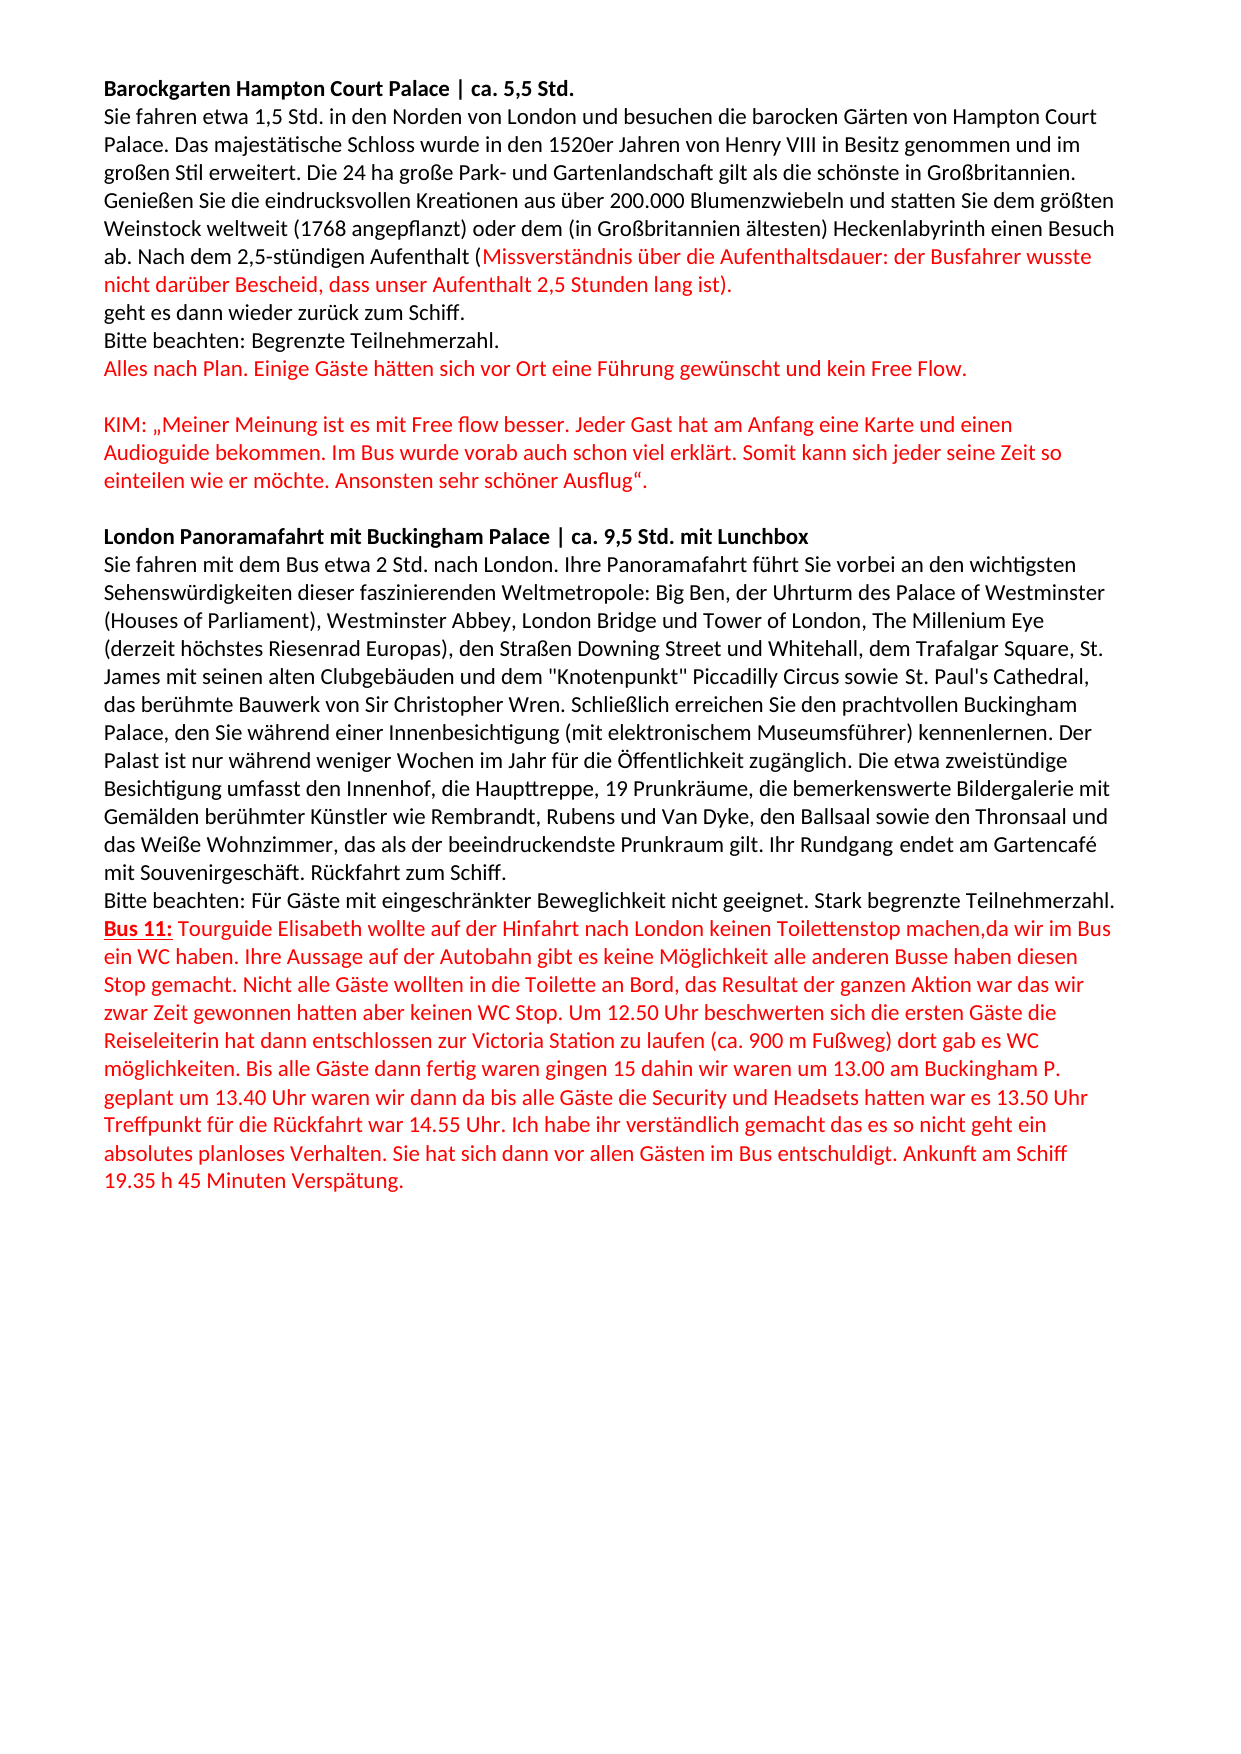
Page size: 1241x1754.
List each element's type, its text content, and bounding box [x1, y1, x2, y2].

text London Panoramafahrt mit Buckingham Palace | ca. 9,5 Std. mit Lunchbox Sie fahren mit dem Bus etwa 2 Std. nach London. Ihre Panoramafahrt führt Sie vorbei an den wichtigsten Sehenswürdigkeiten dieser faszinierenden Weltmetropole: Big Ben, der Uhrturm des Palace of Westminster (Houses of Parliament), Westminster Abbey, London Bridge und Tower of London, The Millenium Eye (derzeit höchstes Riesenrad Europas), den Straßen Downing Street und Whitehall, dem Trafalgar Square, St. James mit seinen alten Clubgebäuden und dem "Knotenpunkt" Piccadilly Circus sowie St. Paul's Cathedral, das berühmte Bauwerk von Sir Christopher Wren. Schließlich erreichen Sie den prachtvollen Buckingham Palace, den Sie während einer Innenbesichtigung (mit elektronischem Museumsführer) kennenlernen. Der Palast ist nur während weniger Wochen im Jahr für die Öffentlichkeit zugänglich. Die etwa zweistündige Besichtigung umfasst den Innenhof, die Haupttreppe, 19 Prunkräume, die bemerkenswerte Bildergalerie mit Gemälden berühmter Künstler wie Rembrandt, Rubens und Van Dyke, den Ballsaal sowie den Thronsaal und das Weiße Wohnzimmer, das als der beeindruckendste Prunkraum gilt. Ihr Rundgang endet am Gartencafé mit Souvenirgeschäft. Rückfahrt zum Schiff. Bitte beachten: Für Gäste mit eingeschränkter Beweglichkeit nicht geeignet. Stark begrenzte Teilnehmerzahl. [103, 522, 1122, 914]
text KIM: „Meiner Meinung ist es mit Free flow besser. Jeder Gast hat am Anfang eine Karte und einen Audioguide bekommen. Im Bus wurde vorab auch schon viel erklärt. Somit kann sich jeder seine Zeit so einteilen wie er möchte. Ansonsten sehr schöner Ausflug“. [103, 410, 1122, 522]
text Treffpunkt für die Rückfahrt war 14.55 Uhr. Ich habe ihr verständlich gemacht das es so nicht geht ein absolutes planloses Verhalten. Sie hat sich dann vor allen Gästen im Bus entschuldigt. Ankunft am Schiff 19.35 h 45 Minuten Verspätung. [103, 1111, 1122, 1195]
text Barockgarten Hampton Court Palace | ca. 5,5 Std. Sie fahren etwa 1,5 Std. in den Norden von London und besuchen die barocken Gärten von Hampton Court Palace. Das majestätische Schloss wurde in den 1520er Jahren von Henry VIII in Besitz genommen und im großen Stil erweitert. Die 24 ha große Park- und Gartenlandschaft gilt als die schönste in Großbritannien. Genießen Sie die eindrucksvollen Kreationen aus über 200.000 Blumenzwiebeln und statten Sie dem größten Weinstock weltweit (1768 angepflanzt) oder dem (in Großbritannien ältesten) Heckenlabyrinth einen Besuch ab. Nach dem 2,5-stündigen Aufenthalt (Missverständnis über die Aufenthaltsdauer: der Busfahrer wusste nicht darüber Bescheid, dass unser Aufenthalt 2,5 Stunden lang ist). [103, 74, 1122, 298]
text Alles nach Plan. Einige Gäste hätten sich vor Ort eine Führung gewünscht und kein Free Flow. [103, 354, 1122, 382]
text Bus 11: Tourguide Elisabeth wollte auf der Hinfahrt nach London keinen Toilettenstop machen,da wir im Bus ein WC haben. Ihre Aussage auf der Autobahn gibt es keine Möglichkeit alle anderen Busse haben diesen Stop gemacht. Nicht alle Gäste wollten in die Toilette an Bord, das Resultat der ganzen Aktion war das wir zwar Zeit gewonnen hatten aber keinen WC Stop. Um 12.50 Uhr beschwerten sich die ersten Gäste die Reiseleiterin hat dann entschlossen zur Victoria Station zu laufen (ca. 900 m Fußweg) dort gab es WC möglichkeiten. Bis alle Gäste dann fertig waren gingen 15 dahin wir waren um 13.00 am Buckingham P. geplant um 13.40 Uhr waren wir dann da bis alle Gäste die Security und Headsets hatten war es 13.50 Uhr [103, 914, 1122, 1111]
text geht es dann wieder zurück zum Schiff. Bitte beachten: Begrenzte Teilnehmerzahl. [103, 298, 1122, 354]
